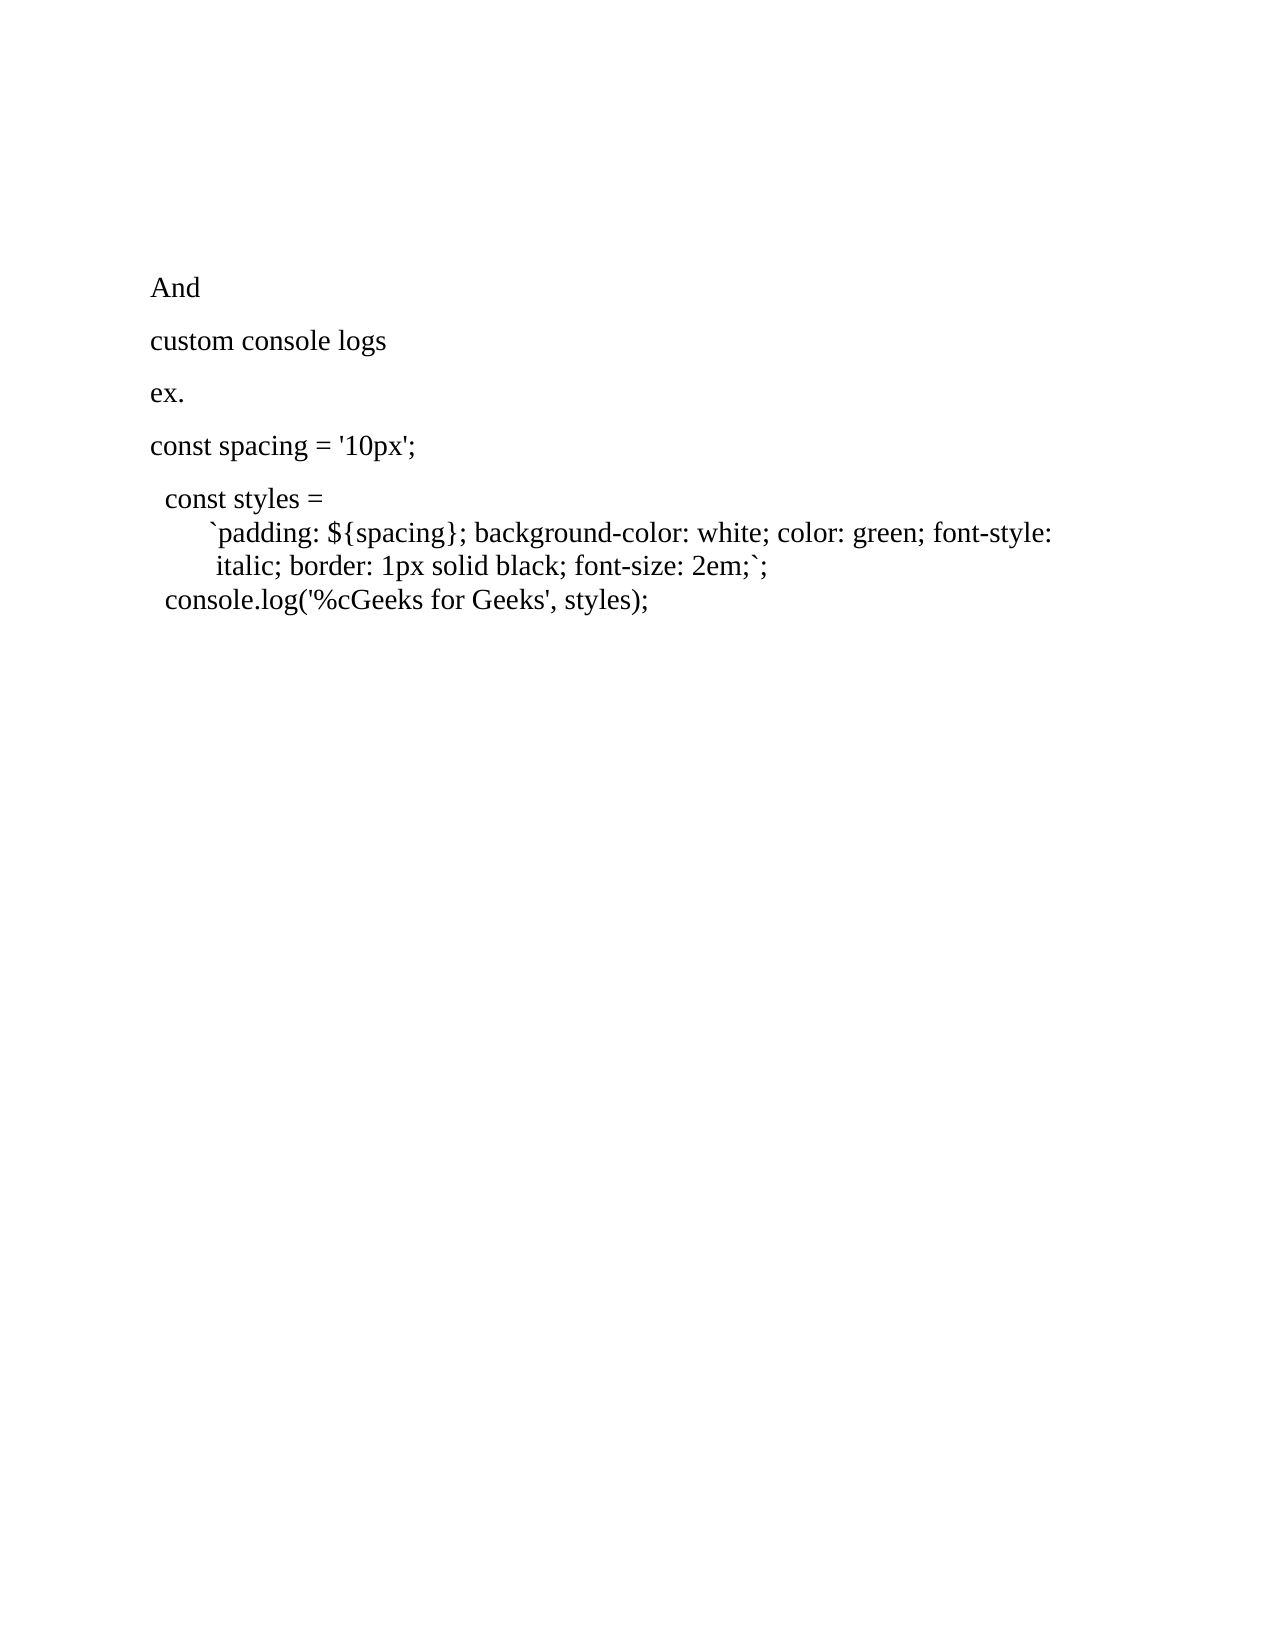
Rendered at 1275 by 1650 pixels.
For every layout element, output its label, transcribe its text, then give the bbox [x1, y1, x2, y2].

text ex. [150, 376, 1125, 409]
text And [150, 270, 1125, 303]
text italic; border: 1px solid black; font-size: 2em;`; [150, 548, 1125, 582]
text `padding: ${spacing}; background-color: white; color: green; font-style: [150, 515, 1125, 548]
text console.log('%cGeeks for Geeks', styles); [150, 582, 1125, 615]
text const spacing = '10px'; [150, 428, 1125, 462]
text custom console logs [150, 323, 1125, 356]
text const styles = [150, 481, 1125, 515]
